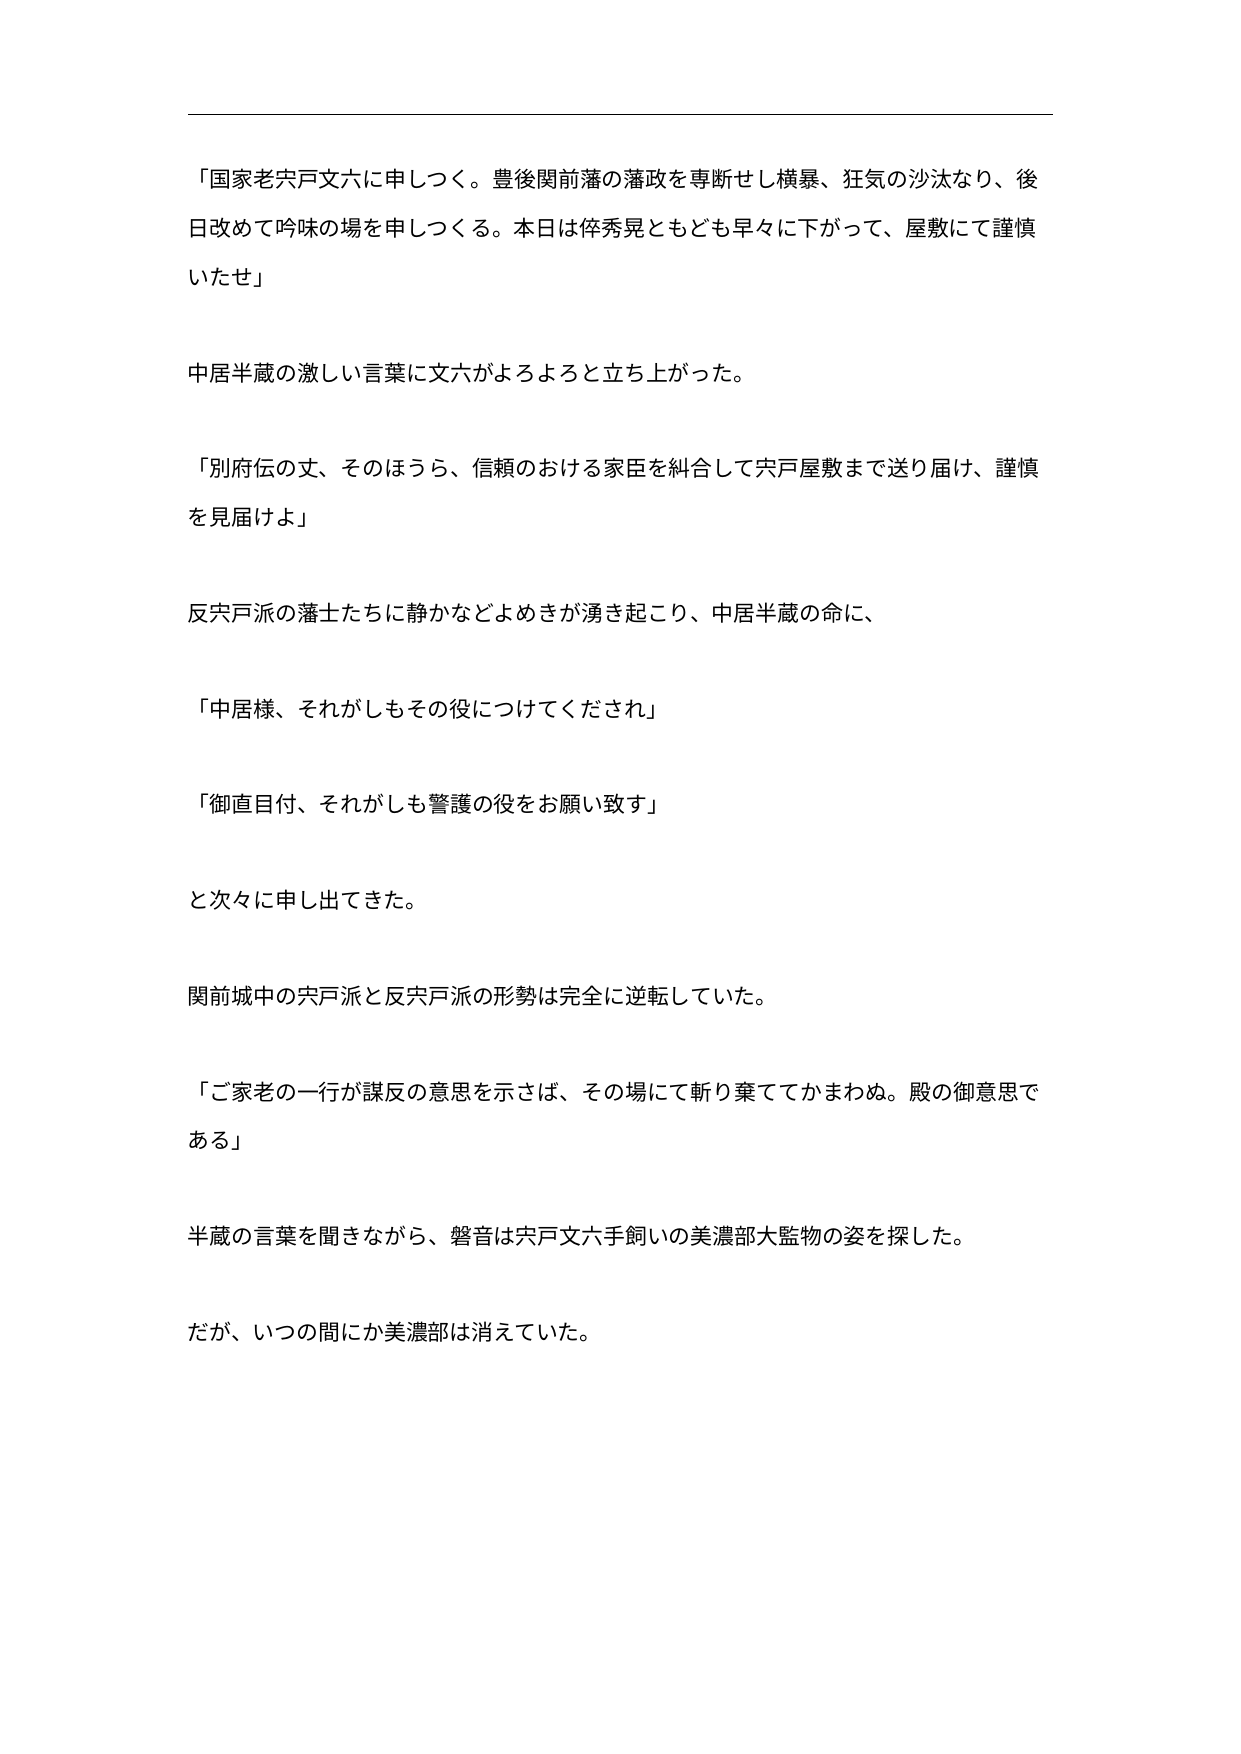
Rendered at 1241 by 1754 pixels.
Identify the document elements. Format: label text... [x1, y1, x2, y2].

text 「御直目付、それがしも警護の役をお願い致す」 [187, 787, 1053, 819]
text 「別府伝の丈、そのほうら、信頼のおける家臣を糾合して宍戸屋敷まで送り届け、謹慎を見届けよ」 [187, 451, 1053, 532]
text 反宍戸派の藩士たちに静かなどよめきが湧き起こり、中居半蔵の命に、 [187, 595, 1053, 628]
text 「国家老宍戸文六に申しつく。豊後関前藩の藩政を専断せし横暴、狂気の沙汰なり、後日改めて吟味の場を申しつくる。本日は倅秀晃ともども早々に下がって、屋敷にて謹慎いたせ」 [187, 162, 1053, 292]
text 半蔵の言葉を聞きながら、磐音は宍戸文六手飼いの美濃部大監物の姿を探した。 [187, 1218, 1053, 1251]
text 「ご家老の一行が謀反の意思を示さば、その場にて斬り棄ててかまわぬ。殿の御意思である」 [187, 1074, 1053, 1155]
text だが、いつの間にか美濃部は消えていた。 [187, 1314, 1053, 1347]
text 中居半蔵の激しい言葉に文六がよろよろと立ち上がった。 [187, 355, 1053, 388]
text 「中居様、それがしもその役につけてくだされ」 [187, 691, 1053, 724]
text と次々に申し出てきた。 [187, 883, 1053, 915]
text 関前城中の宍戸派と反宍戸派の形勢は完全に逆転していた。 [187, 978, 1053, 1011]
